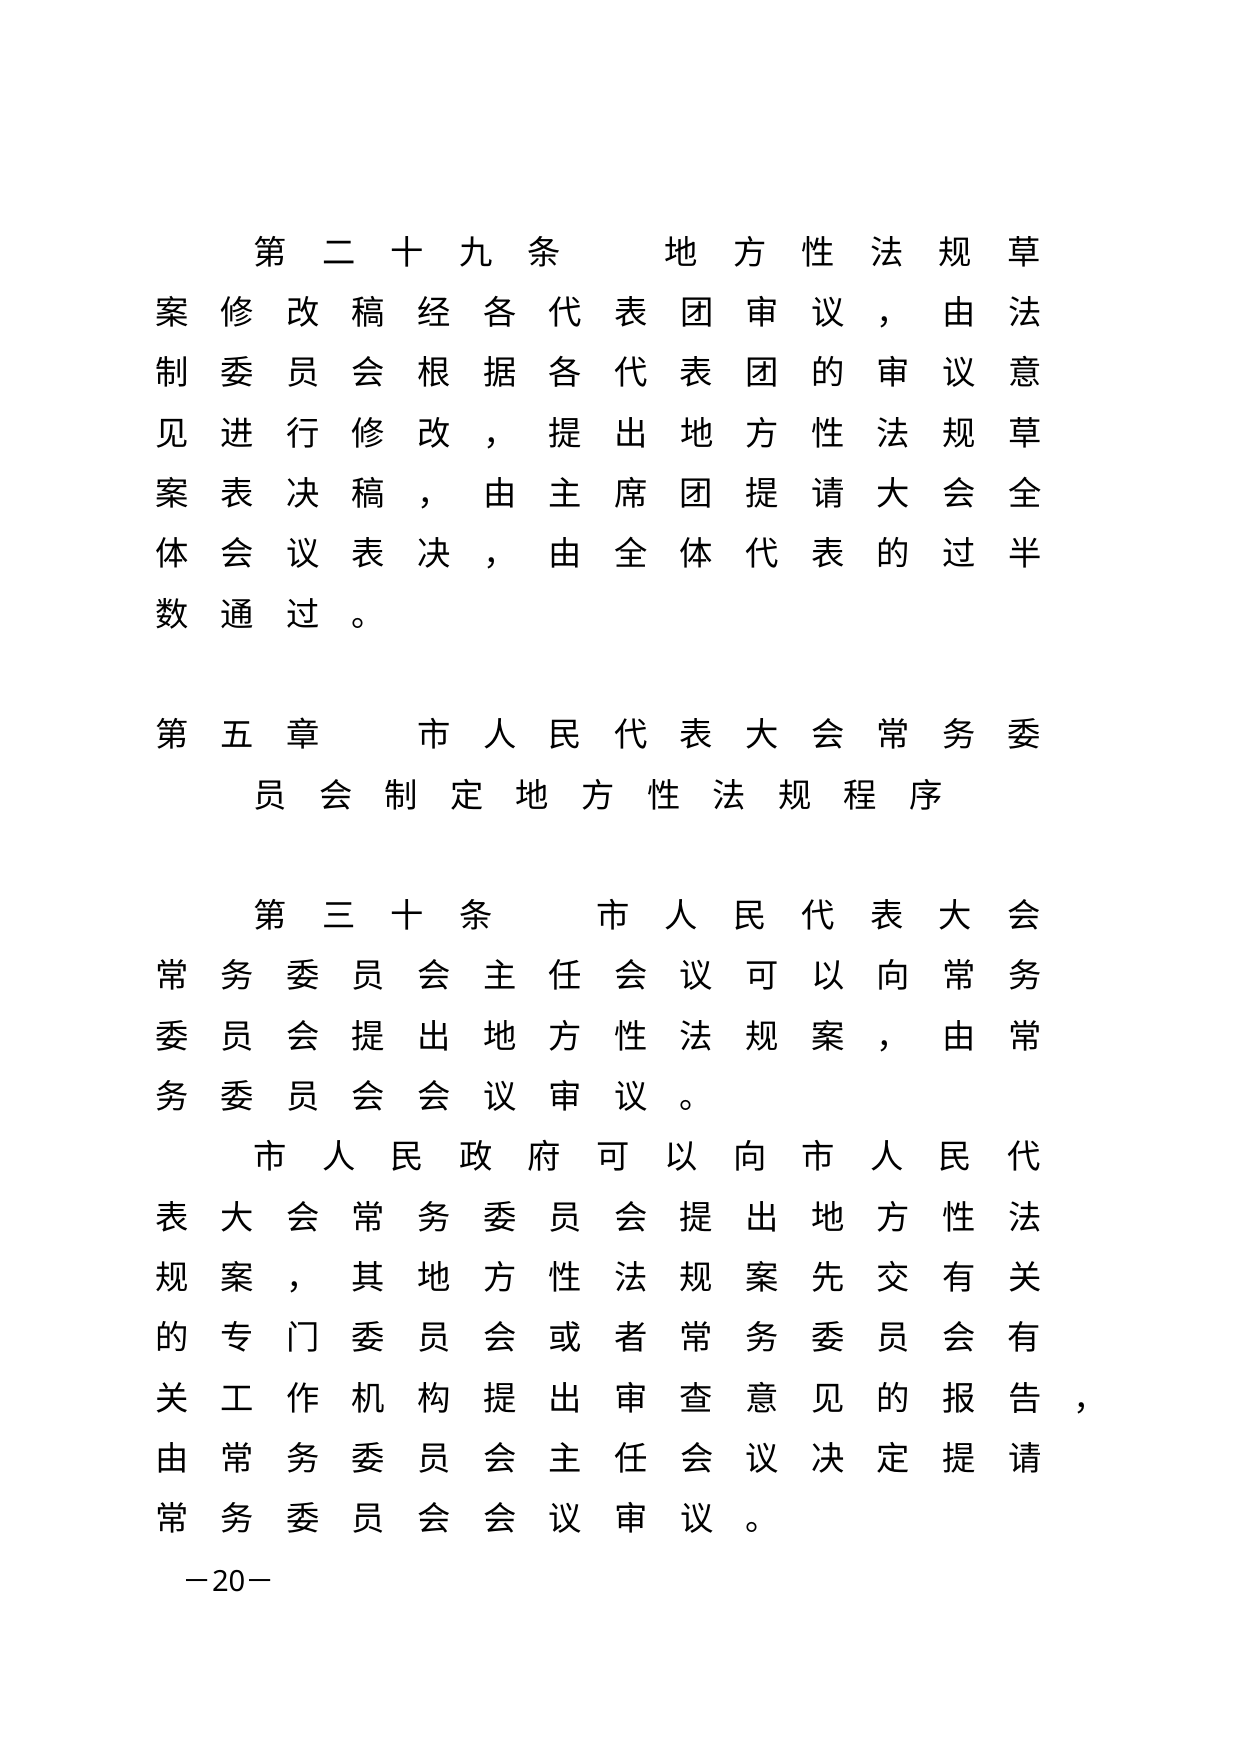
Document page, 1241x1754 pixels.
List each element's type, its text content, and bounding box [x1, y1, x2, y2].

text 第二十九条 地方性法规草案修改稿经各代表团审议，由法制委员会根据各代表团的审议意见进行修改，提出地方性法规草案表决稿，由主席团提请大会全体会议表决，由全体代表的过半数通过。 [155, 219, 1073, 642]
text 第五章 市人民代表大会常务委员会制定地方性法规程序 [155, 702, 1073, 823]
text 第三十条 市人民代表大会常务委员会主任会议可以向常务委员会提出地方性法规案，由常务委员会会议审议。 [155, 883, 1073, 1124]
text 市人民政府可以向市人民代表大会常务委员会提出地方性法规案，其地方性法规案先交有关的专门委员会或者常务委员会有关工作机构提出审查意见的报告，由常务委员会主任会议决定提请常务委员会会议审议。 [155, 1124, 1073, 1546]
